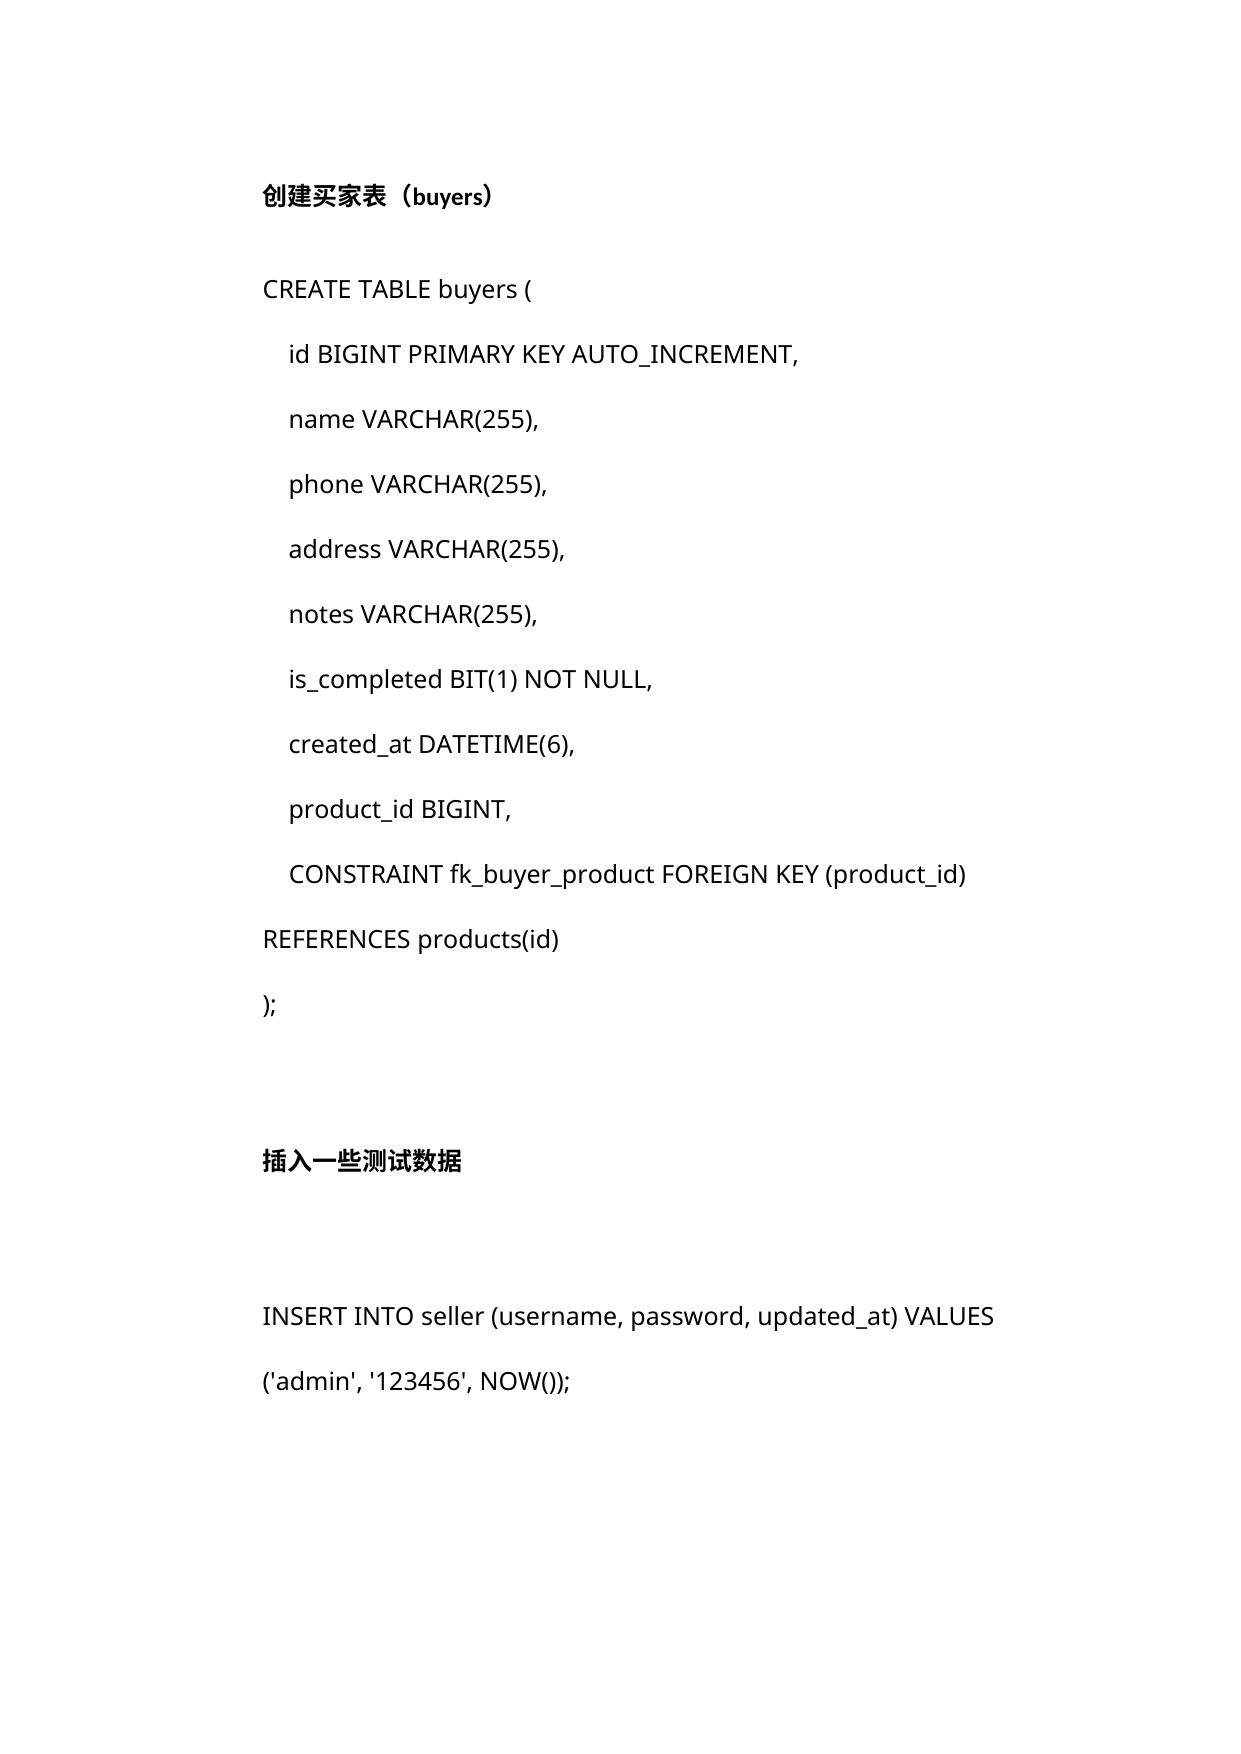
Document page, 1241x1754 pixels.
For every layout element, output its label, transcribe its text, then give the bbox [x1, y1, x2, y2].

text created_at DATETIME(6), [262, 711, 1053, 776]
text notes VARCHAR(255), [262, 581, 1053, 646]
text id BIGINT PRIMARY KEY AUTO_INCREMENT, [262, 321, 1053, 386]
text ); [262, 971, 1053, 1036]
text 插入一些测试数据 [262, 1127, 1053, 1192]
text CREATE TABLE buyers ( [262, 256, 1053, 321]
text CONSTRAINT fk_buyer_product FOREIGN KEY (product_id) REFERENCES products(id) [262, 841, 1053, 971]
text is_completed BIT(1) NOT NULL, [262, 646, 1053, 711]
text address VARCHAR(255), [262, 516, 1053, 581]
text INSERT INTO seller (username, password, updated_at) VALUES ('admin', '123456', NOW()); [262, 1283, 1053, 1413]
text phone VARCHAR(255), [262, 451, 1053, 516]
text name VARCHAR(255), [262, 386, 1053, 451]
text product_id BIGINT, [262, 776, 1053, 841]
text 创建买家表（buyers） [262, 162, 1053, 227]
